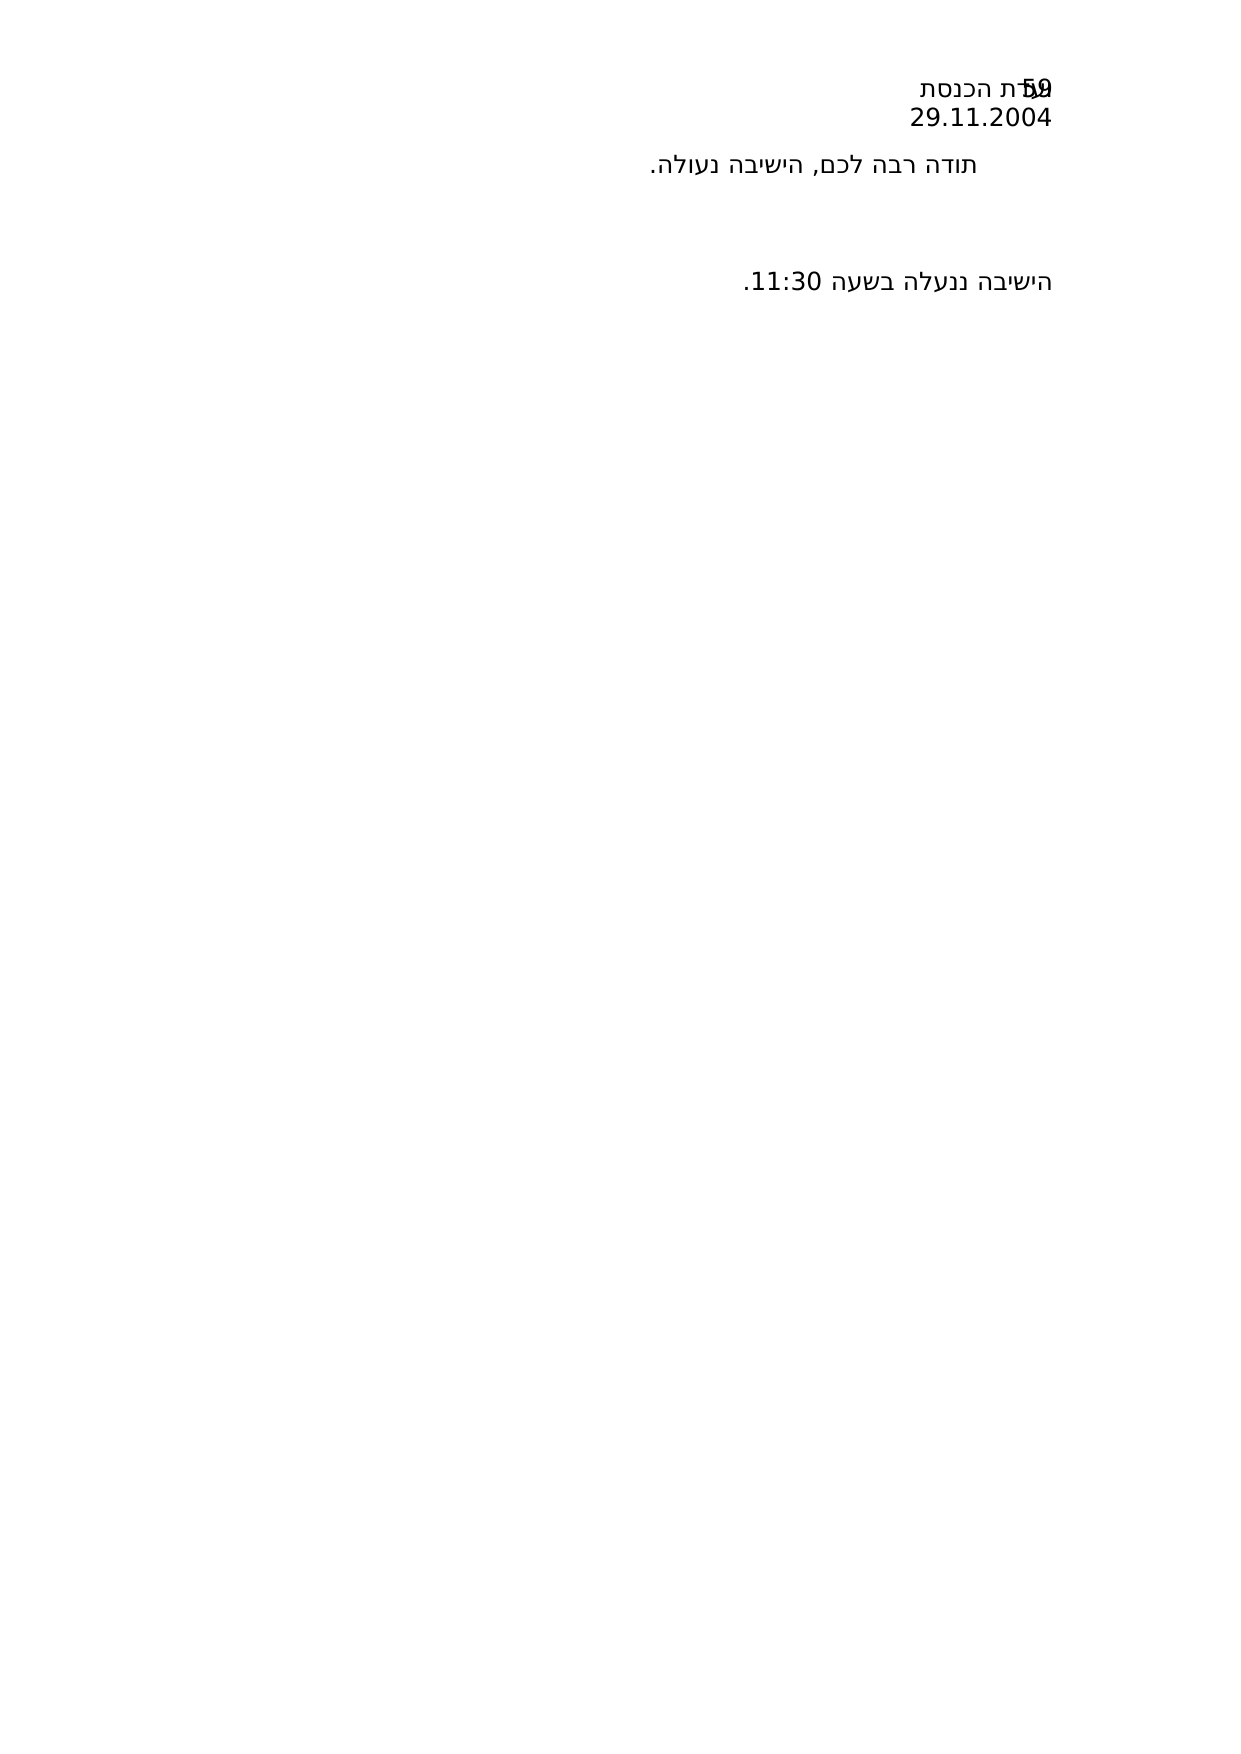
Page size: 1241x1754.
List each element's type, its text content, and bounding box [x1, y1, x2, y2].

text הישיבה ננעלה בשעה 11:30. [187, 179, 1053, 296]
text תודה רבה לכם, הישיבה נעולה. [187, 150, 1053, 179]
